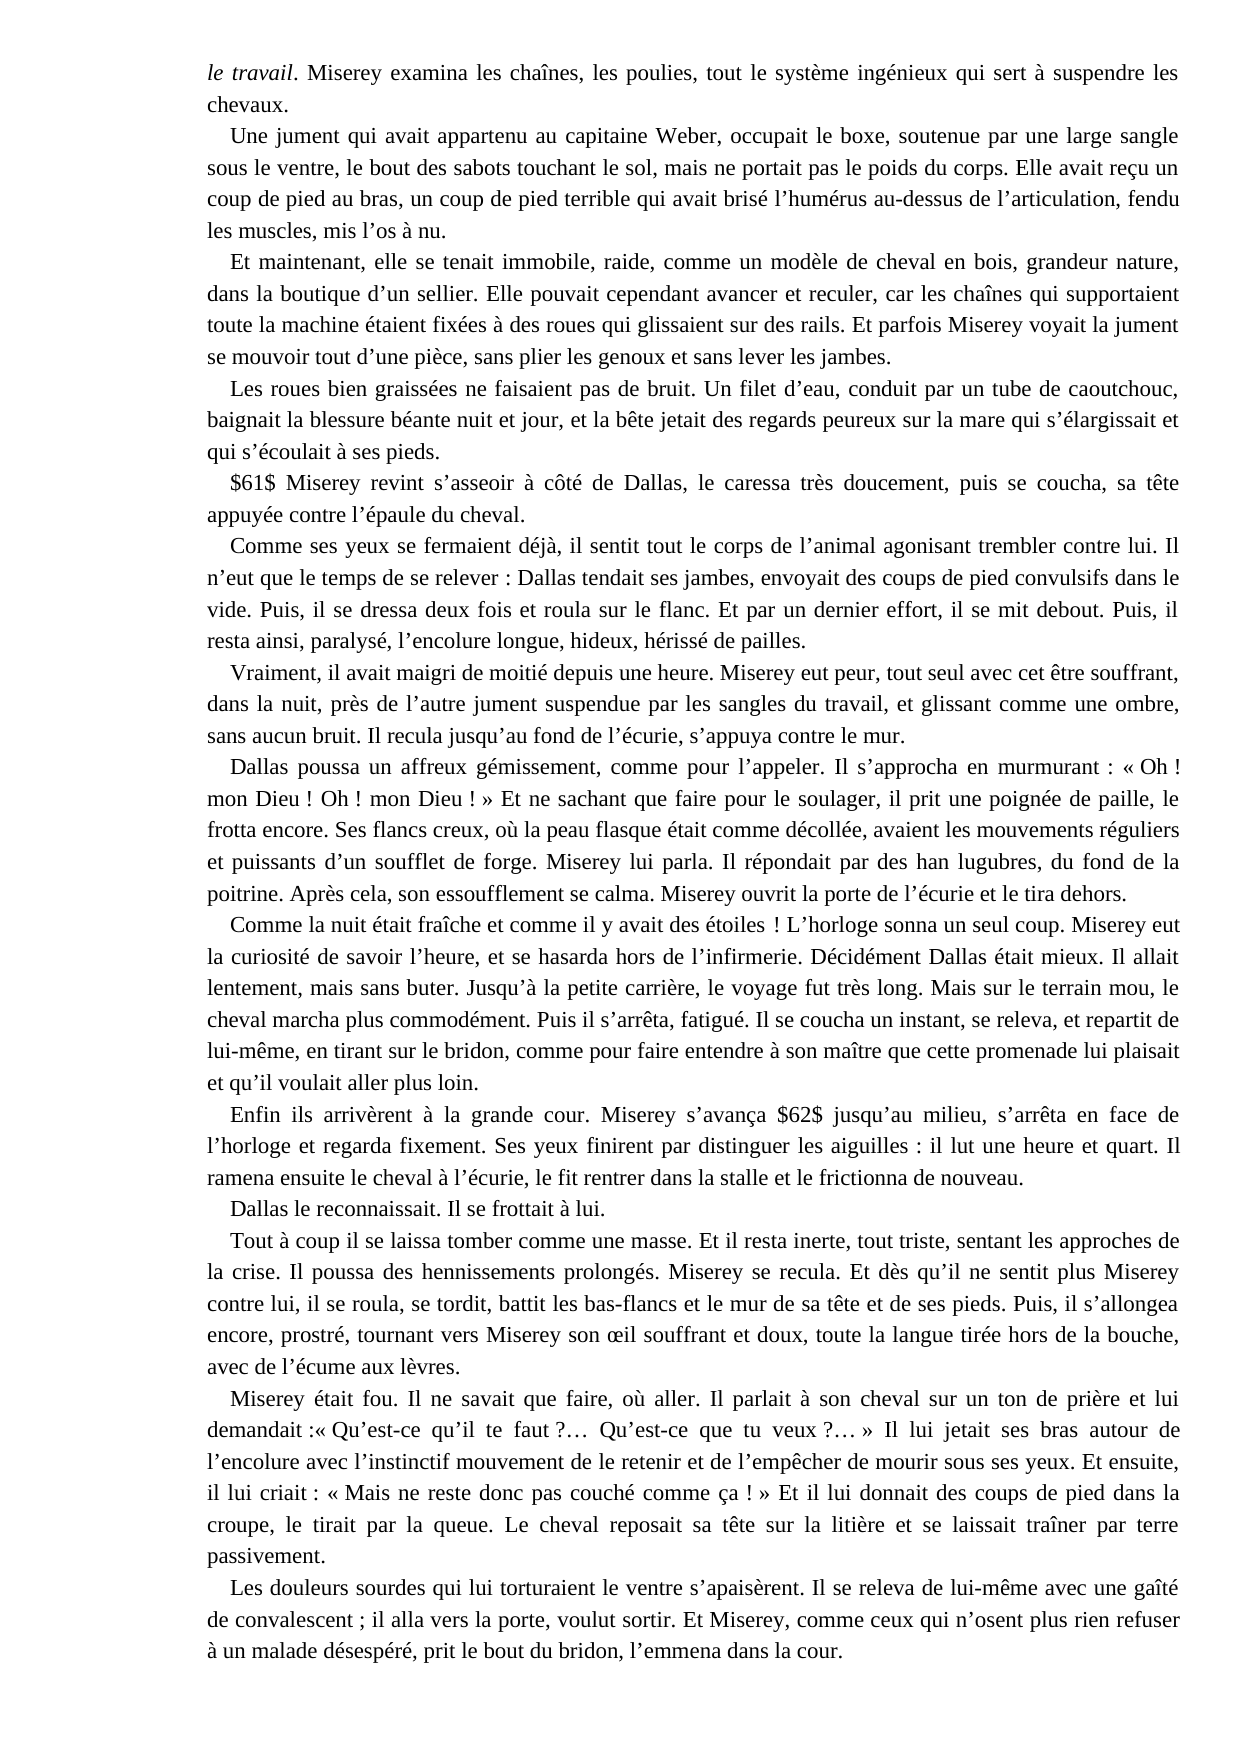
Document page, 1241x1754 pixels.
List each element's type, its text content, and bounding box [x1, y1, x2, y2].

text $61$ Miserey revint s’asseoir à côté de Dallas, le caressa très doucement, puis se coucha, sa tête appuyée contre l’épaule du cheval. [207, 469, 1181, 527]
text Les douleurs sourdes qui lui torturaient le ventre s’apaisèrent. Il se releva de lui-même avec une gaîté de convalescent ; il alla vers la porte, voulut sortir. Et Miserey, comme ceux qui n’osent plus rien refuser à un malade désespéré, prit le bout du bridon, l’emmena dans la cour. [207, 1574, 1181, 1663]
text Et maintenant, elle se tenait immobile, raide, comme un modèle de cheval en bois, grandeur nature, dans la boutique d’un sellier. Elle pouvait cependant avancer et reculer, car les chaînes qui supportaient toute la machine étaient fixées à des roues qui glissaient sur des rails. Et parfois Miserey voyait la jument se mouvoir tout d’une pièce, sans plier les genoux et sans lever les jambes. [207, 248, 1181, 369]
text Tout à coup il se laissa tomber comme une masse. Et il resta inerte, tout triste, sentant les approches de la crise. Il poussa des hennissements prolongés. Miserey se recula. Et dès qu’il ne sentit plus Miserey contre lui, il se roula, se tordit, battit les bas-flancs et le mur de sa tête et de ses pieds. Puis, il s’allongea encore, prostré, tournant vers Miserey son œil souffrant et doux, toute la langue tirée hors de la bouche, avec de l’écume aux lèvres. [207, 1227, 1181, 1379]
text Les roues bien graissées ne faisaient pas de bruit. Un filet d’eau, conduit par un tube de caoutchouc, baignait la blessure béante nuit et jour, et la bête jetait des regards peureux sur la mare qui s’élargissait et qui s’écoulait à ses pieds. [207, 375, 1181, 464]
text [207, 59, 1181, 117]
text Dallas poussa un affreux gémissement, comme pour l’appeler. Il s’approcha en murmurant : « Oh ! mon Dieu ! Oh ! mon Dieu ! » Et ne sachant que faire pour le soulager, il prit une poignée de paille, le frotta encore. Ses flancs creux, où la peau flasque était comme décollée, avaient les mouvements réguliers et puissants d’un soufflet de forge. Miserey lui parla. Il répondait par des han lugubres, du fond de la poitrine. Après cela, son essoufflement se calma. Miserey ouvrit la porte de l’écurie et le tira dehors. [207, 753, 1181, 906]
text Dallas le reconnaissait. Il se frottait à lui. [207, 1195, 1181, 1222]
text Miserey était fou. Il ne savait que faire, où aller. Il parlait à son cheval sur un ton de prière et lui demandait :« Qu’est-ce qu’il te faut ?… Qu’est-ce que tu veux ?… » Il lui jetait ses bras autour de l’encolure avec l’instinctif mouvement de le retenir et de l’empêcher de mourir sous ses yeux. Et ensuite, il lui criait : « Mais ne reste donc pas couché comme ça ! » Et il lui donnait des coups de pied dans la croupe, le tirait par la queue. Le cheval reposait sa tête sur la litière et se laissait traîner par terre passivement. [207, 1385, 1181, 1569]
text Une jument qui avait appartenu au capitaine Weber, occupait le boxe, soutenue par une large sangle sous le ventre, le bout des sabots touchant le sol, mais ne portait pas le poids du corps. Elle avait reçu un coup de pied au bras, un coup de pied terrible qui avait brisé l’humérus au-dessus de l’articulation, fendu les muscles, mis l’os à nu. [207, 122, 1181, 243]
text Vraiment, il avait maigri de moitié depuis une heure. Miserey eut peur, tout seul avec cet être souffrant, dans la nuit, près de l’autre jument suspendue par les sangles du travail, et glissant comme une ombre, sans aucun bruit. Il recula jusqu’au fond de l’écurie, s’appuya contre le mur. [207, 659, 1181, 748]
text Comme ses yeux se fermaient déjà, il sentit tout le corps de l’animal agonisant trembler contre lui. Il n’eut que le temps de se relever : Dallas tendait ses jambes, envoyait des coups de pied convulsifs dans le vide. Puis, il se dressa deux fois et roula sur le flanc. Et par un dernier effort, il se mit debout. Puis, il resta ainsi, paralysé, l’encolure longue, hideux, hérissé de pailles. [207, 532, 1181, 653]
text Enfin ils arrivèrent à la grande cour. Miserey s’avança $62$ jusqu’au milieu, s’arrêta en face de l’horloge et regarda fixement. Ses yeux finirent par distinguer les aiguilles : il lut une heure et quart. Il ramena ensuite le cheval à l’écurie, le fit rentrer dans la stalle et le frictionna de nouveau. [207, 1101, 1181, 1190]
text Comme la nuit était fraîche et comme il y avait des étoiles ! L’horloge sonna un seul coup. Miserey eut la curiosité de savoir l’heure, et se hasarda hors de l’infirmerie. Décidément Dallas était mieux. Il allait lentement, mais sans buter. Jusqu’à la petite carrière, le voyage fut très long. Mais sur le terrain mou, le cheval marcha plus commodément. Puis il s’arrêta, fatigué. Il se coucha un instant, se releva, et repartit de lui-même, en tirant sur le bridon, comme pour faire entendre à son maître que cette promenade lui plaisait et qu’il voulait aller plus loin. [207, 911, 1181, 1095]
